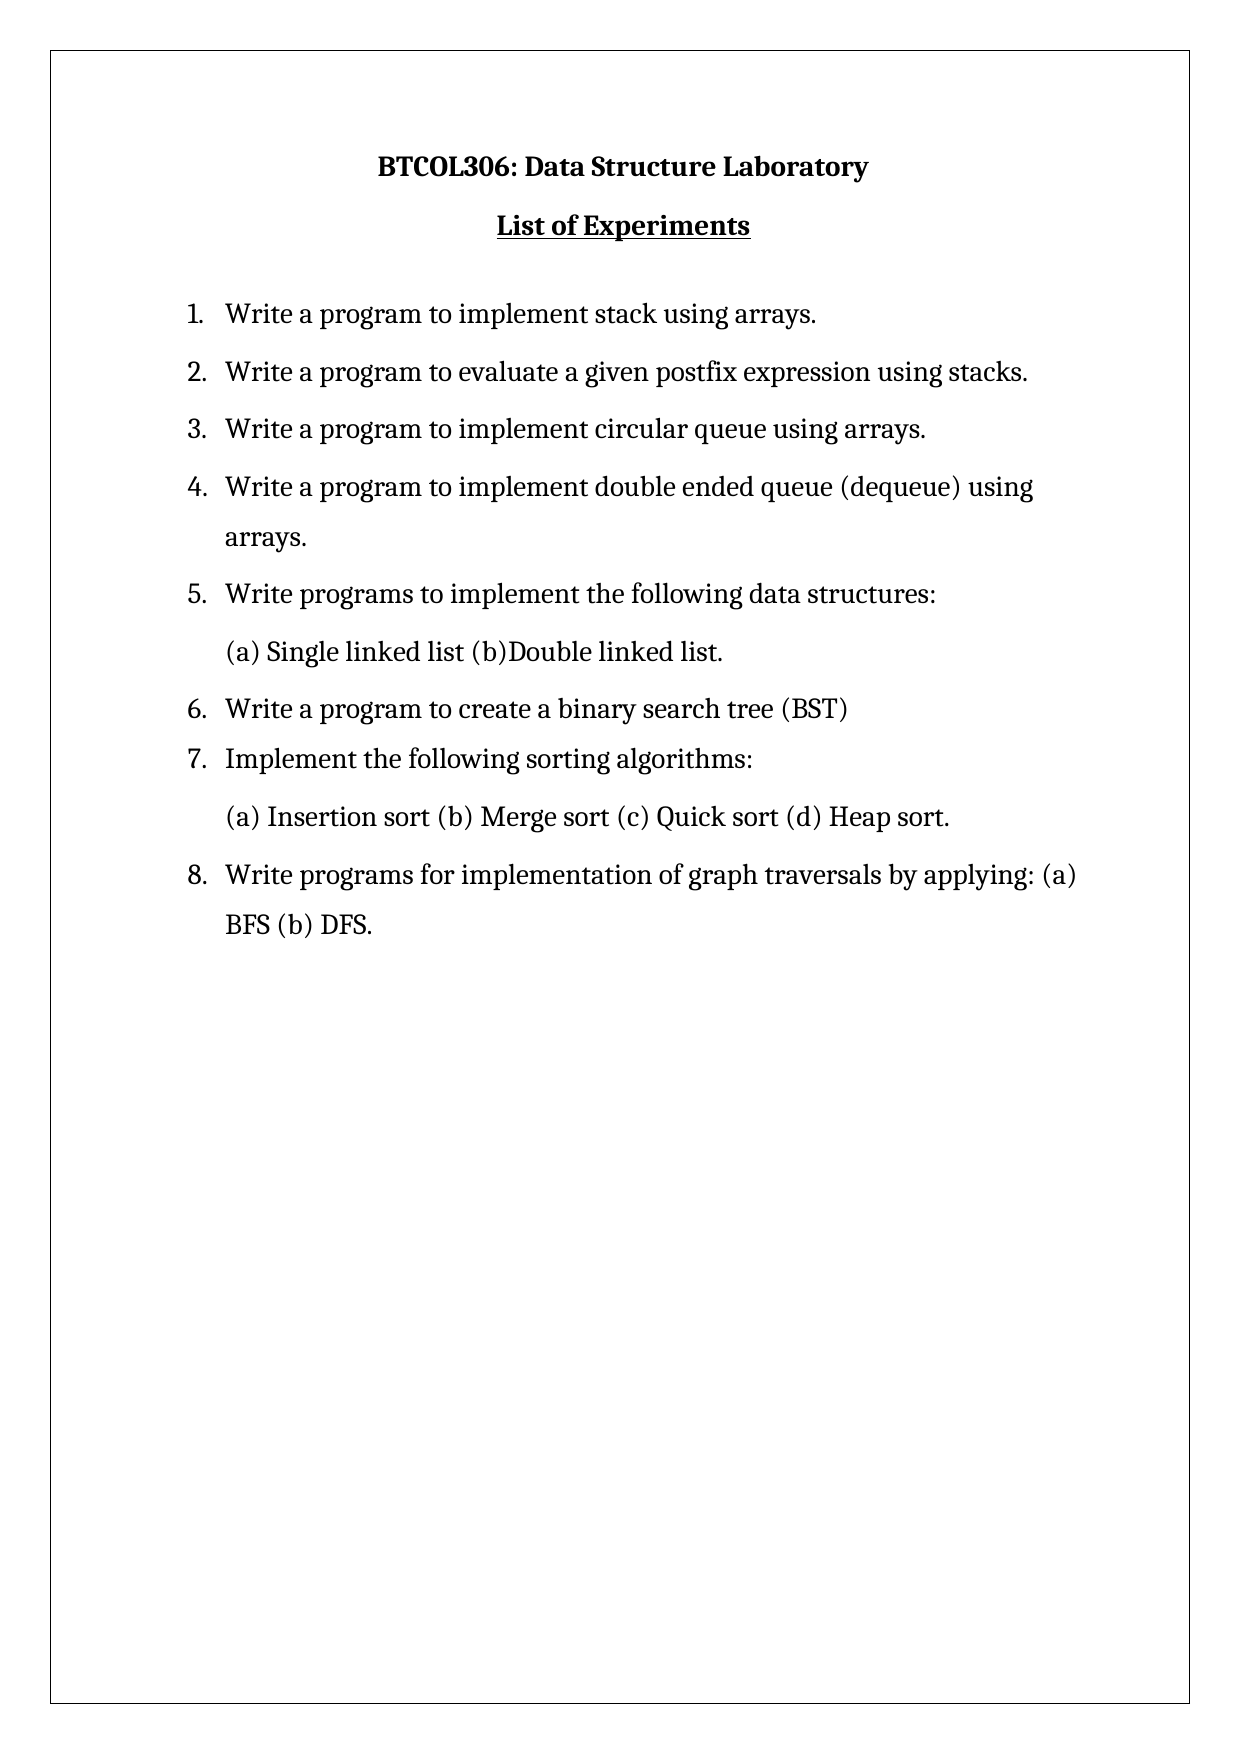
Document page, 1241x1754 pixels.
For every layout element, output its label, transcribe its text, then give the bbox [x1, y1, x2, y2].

list Write a program to implement circular queue using arrays. [187, 412, 1097, 446]
list Write programs to implement the following data structures: [187, 577, 1097, 611]
list Write a program to evaluate a given postfix expression using stacks. [187, 355, 1097, 388]
text BTCOL306: Data Structure Laboratory [150, 150, 1097, 183]
text (a) Single linked list (b)Double linked list. [225, 635, 1097, 668]
text (a) Insertion sort (b) Merge sort (c) Quick sort (d) Heap sort. [225, 800, 1097, 834]
list Write a program to implement double ended queue (dequeue) using arrays. [187, 470, 1097, 553]
list Implement the following sorting algorithms: [187, 742, 1097, 776]
list Write a program to implement stack using arrays. [187, 297, 1097, 331]
text List of Experiments [150, 209, 1097, 243]
list Write programs for implementation of graph traversals by applying: (a) BFS (b) DFS. [187, 858, 1097, 942]
list Write a program to create a binary search tree (BST) [187, 692, 1097, 726]
